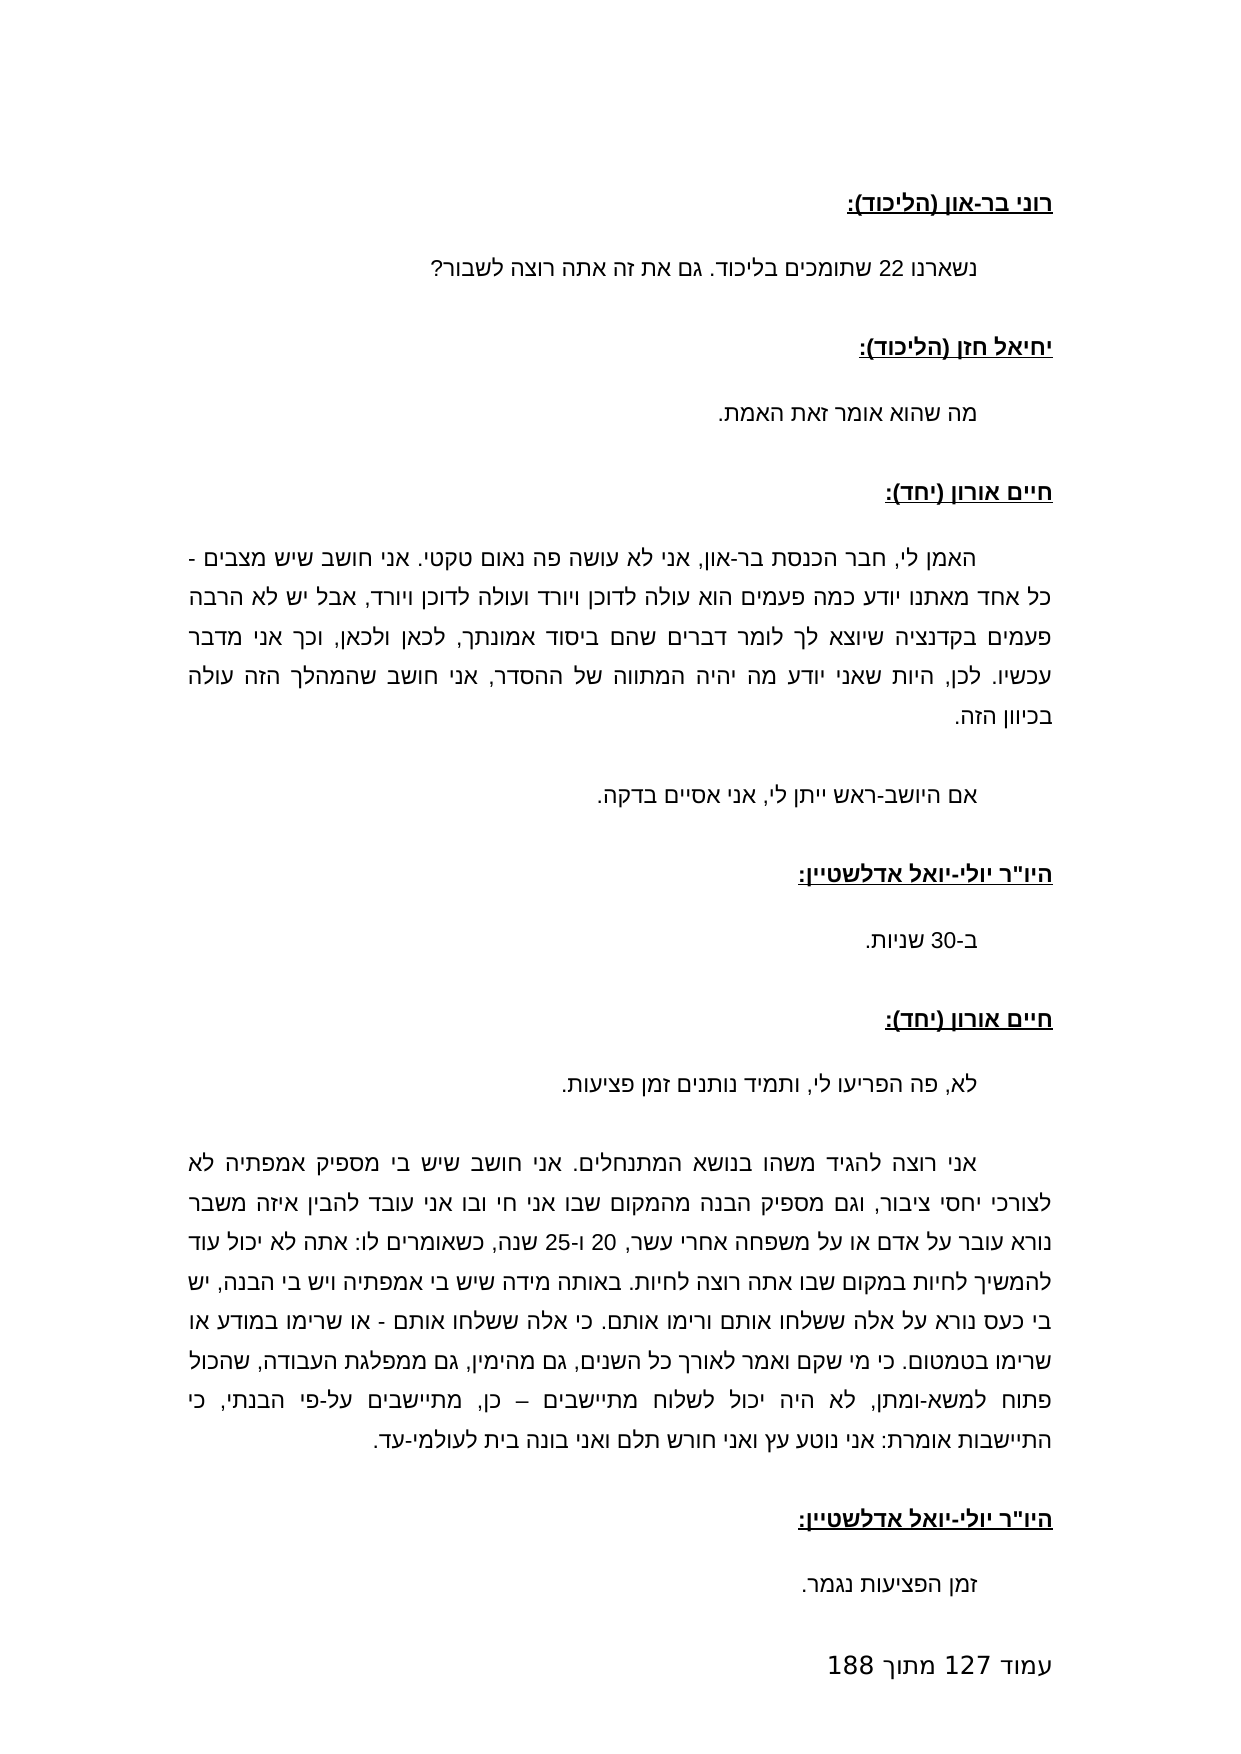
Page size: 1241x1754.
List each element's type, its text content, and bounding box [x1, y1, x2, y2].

text אם היושב-ראש ייתן לי, אני אסיים בדקה. [187, 782, 1053, 808]
text ב-30 שניות. [187, 927, 1053, 953]
text רוני בר-און (הליכוד): [187, 189, 1053, 216]
text אני רוצה להגיד משהו בנושא המתנחלים. אני חושב שיש בי מספיק אמפתיה לא לצורכי יחסי ציבור, וגם מספיק הבנה מהמקום שבו אני חי ובו אני עובד להבין איזה משבר נורא עובר על אדם או על משפחה אחרי עשר, 20 ו-25 שנה, כשאומרים לו: אתה לא יכול עוד להמשיך לחיות במקום שבו אתה רוצה לחיות. באותה מידה שיש בי אמפתיה ויש בי הבנה, יש בי כעס נורא על אלה ששלחו אותם ורימו אותם. כי אלה ששלחו אותם - או שרימו במודע או שרימו בטמטום. כי מי שקם ואמר לאורך כל השנים, גם מהימין, גם ממפלגת העבודה, שהכול פתוח למשא-ומתן, לא היה יכול לשלוח מתיישבים – כן, מתיישבים על-פי הבנתי, כי התיישבות אומרת: אני נוטע עץ ואני חורש תלם ואני בונה בית לעולמי-עד. [187, 1150, 1053, 1453]
text זמן הפציעות נגמר. [187, 1571, 1053, 1598]
text חיים אורון (יחד): [187, 479, 1053, 505]
text היו"ר יולי-יואל אדלשטיין: [187, 1506, 1053, 1532]
text לא, פה הפריעו לי, ותמיד נותנים זמן פציעות. [187, 1071, 1053, 1098]
text האמן לי, חבר הכנסת בר-און, אני לא עושה פה נאום טקטי. אני חושב שיש מצבים - כל אחד מאתנו יודע כמה פעמים הוא עולה לדוכן ויורד ועולה לדוכן ויורד, אבל יש לא הרבה פעמים בקדנציה שיוצא לך לומר דברים שהם ביסוד אמונתך, לכאן ולכאן, וכך אני מדבר עכשיו. לכן, היות שאני יודע מה יהיה המתווה של ההסדר, אני חושב שהמהלך הזה עולה בכיוון הזה. [187, 545, 1053, 729]
text חיים אורון (יחד): [187, 1006, 1053, 1032]
text נשארנו 22 שתומכים בליכוד. גם את זה אתה רוצה לשבור? [187, 255, 1053, 282]
text היו"ר יולי-יואל אדלשטיין: [187, 861, 1053, 887]
text מה שהוא אומר זאת האמת. [187, 400, 1053, 426]
text יחיאל חזן (הליכוד): [187, 334, 1053, 361]
